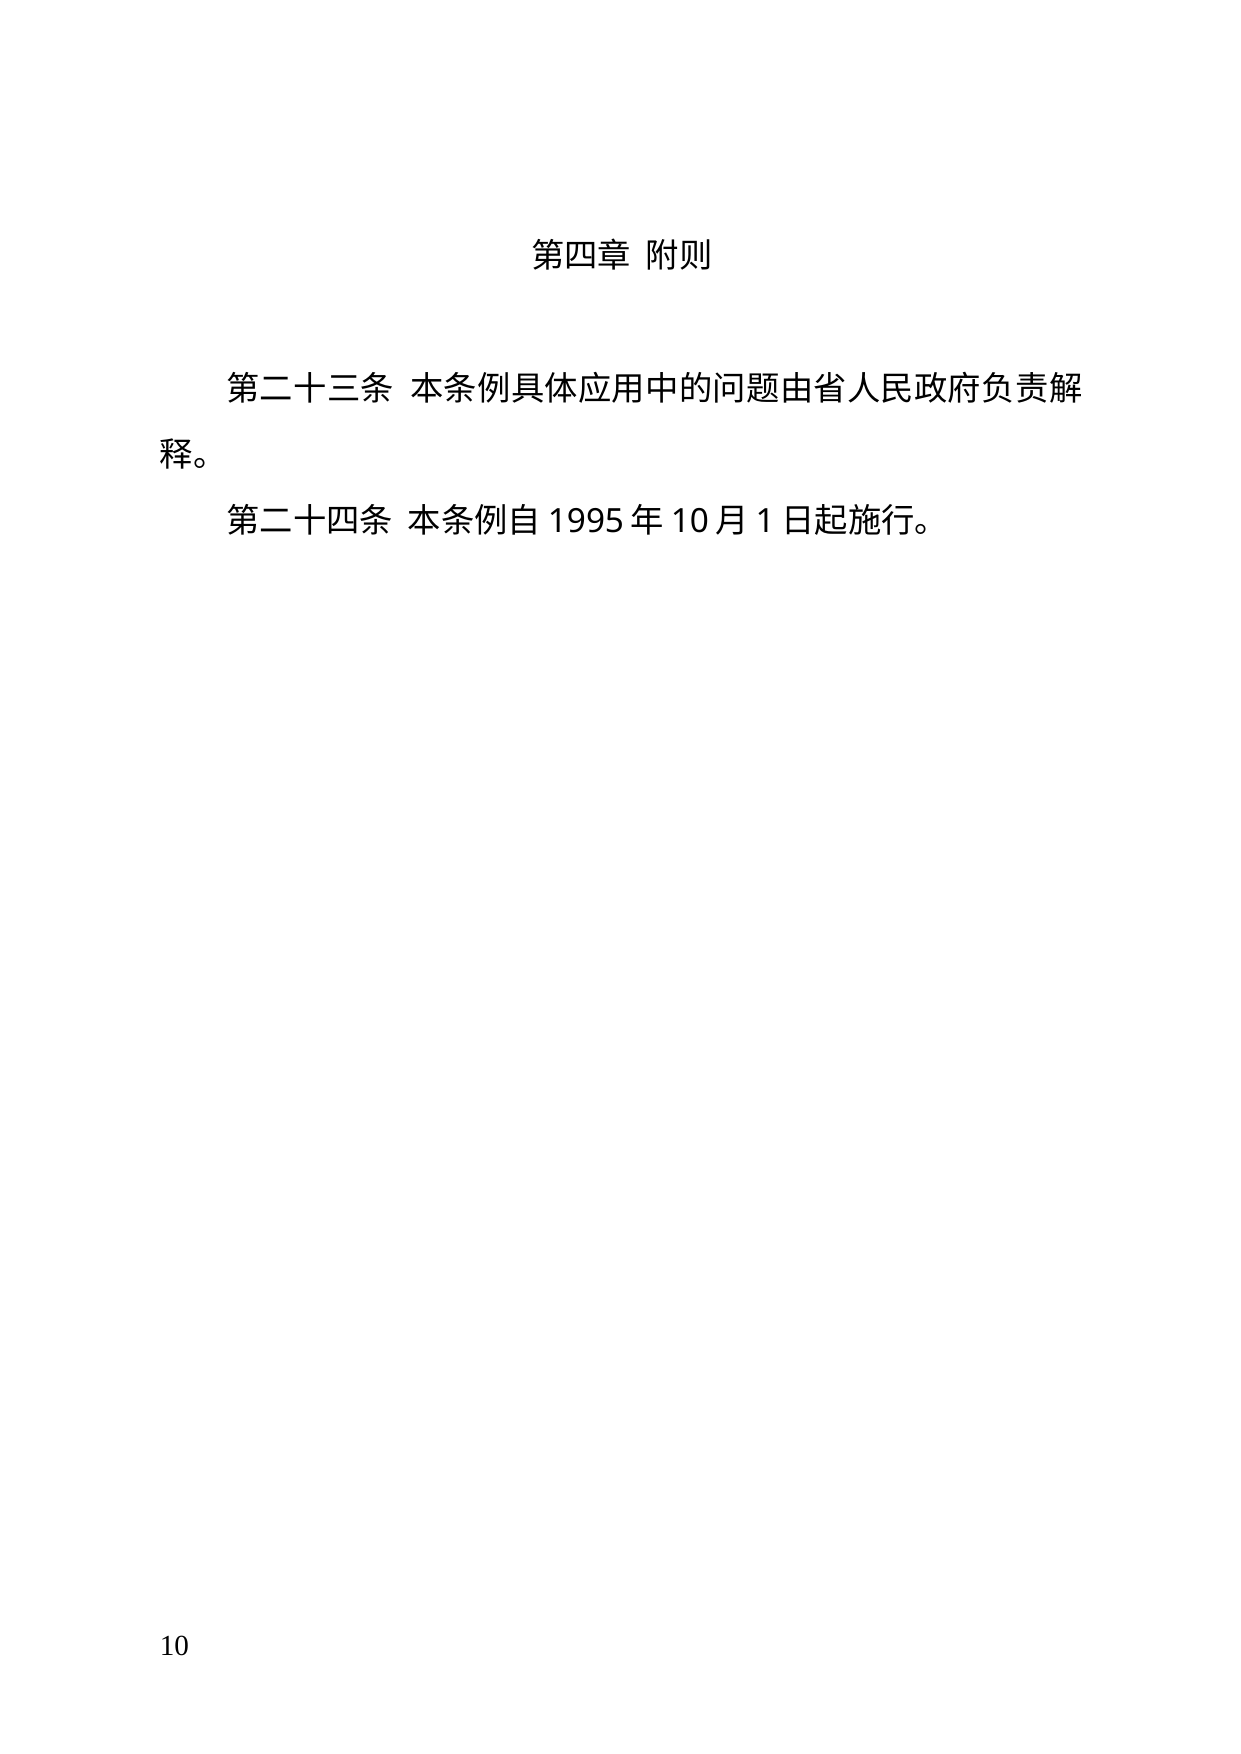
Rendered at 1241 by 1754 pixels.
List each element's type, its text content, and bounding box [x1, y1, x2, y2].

text 第二十四条 本条例自1995年10月1日起施行。 [159, 485, 1084, 552]
text 第二十三条 本条例具体应用中的问题由省人民政府负责解释。 [159, 352, 1084, 485]
text 第四章 附则 [159, 219, 1084, 286]
